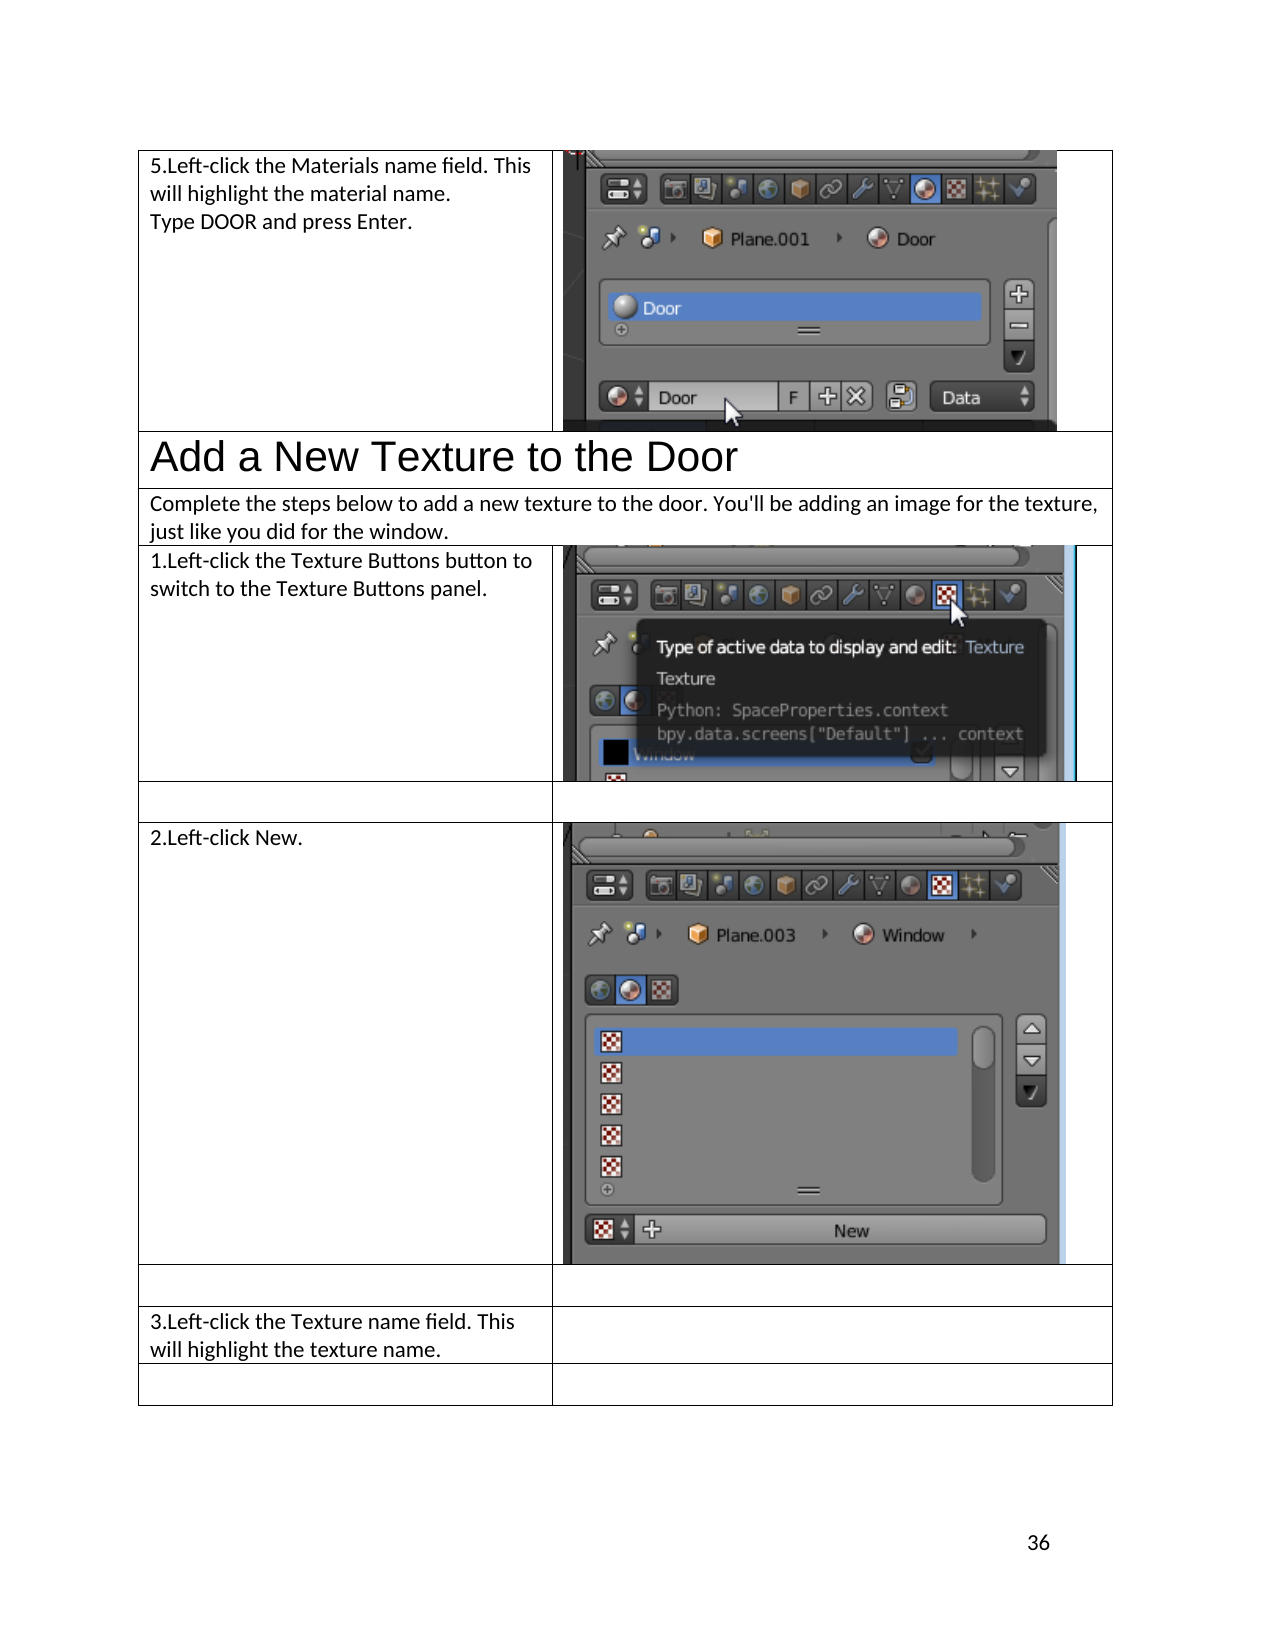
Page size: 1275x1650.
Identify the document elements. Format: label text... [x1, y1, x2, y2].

table_cell [553, 782, 1112, 822]
table_cell [1057, 151, 1112, 431]
table_cell [139, 1364, 552, 1405]
table_cell [553, 1364, 1112, 1405]
picture [563, 545, 1077, 781]
table_cell 3.Left-click the Texture name field. This will highlight the texture name. [139, 1307, 552, 1363]
picture [563, 150, 1057, 431]
table_cell Complete the steps below to add a new texture to the door. You'll be adding an image for the texture, just like you did for the window. [139, 489, 1112, 545]
table_cell [139, 1265, 552, 1306]
picture [563, 823, 1066, 1264]
table_cell Add a New Texture to the Door [139, 432, 1112, 488]
table_cell [1066, 823, 1112, 1264]
table_cell 1.Left-click the Texture Buttons button to switch to the Texture Buttons panel. [139, 546, 552, 781]
table_cell [553, 823, 563, 1264]
table_cell [553, 151, 563, 431]
table_cell 2.Left-click New. [139, 823, 552, 1264]
table_cell [553, 1265, 1112, 1306]
table_cell [553, 1307, 1112, 1363]
table_cell [139, 782, 552, 822]
table_cell [1077, 546, 1112, 781]
table_cell [553, 546, 563, 781]
table_cell 5.Left-click the Materials name field. This will highlight the material name. Type DOOR and press Enter. [139, 151, 552, 431]
